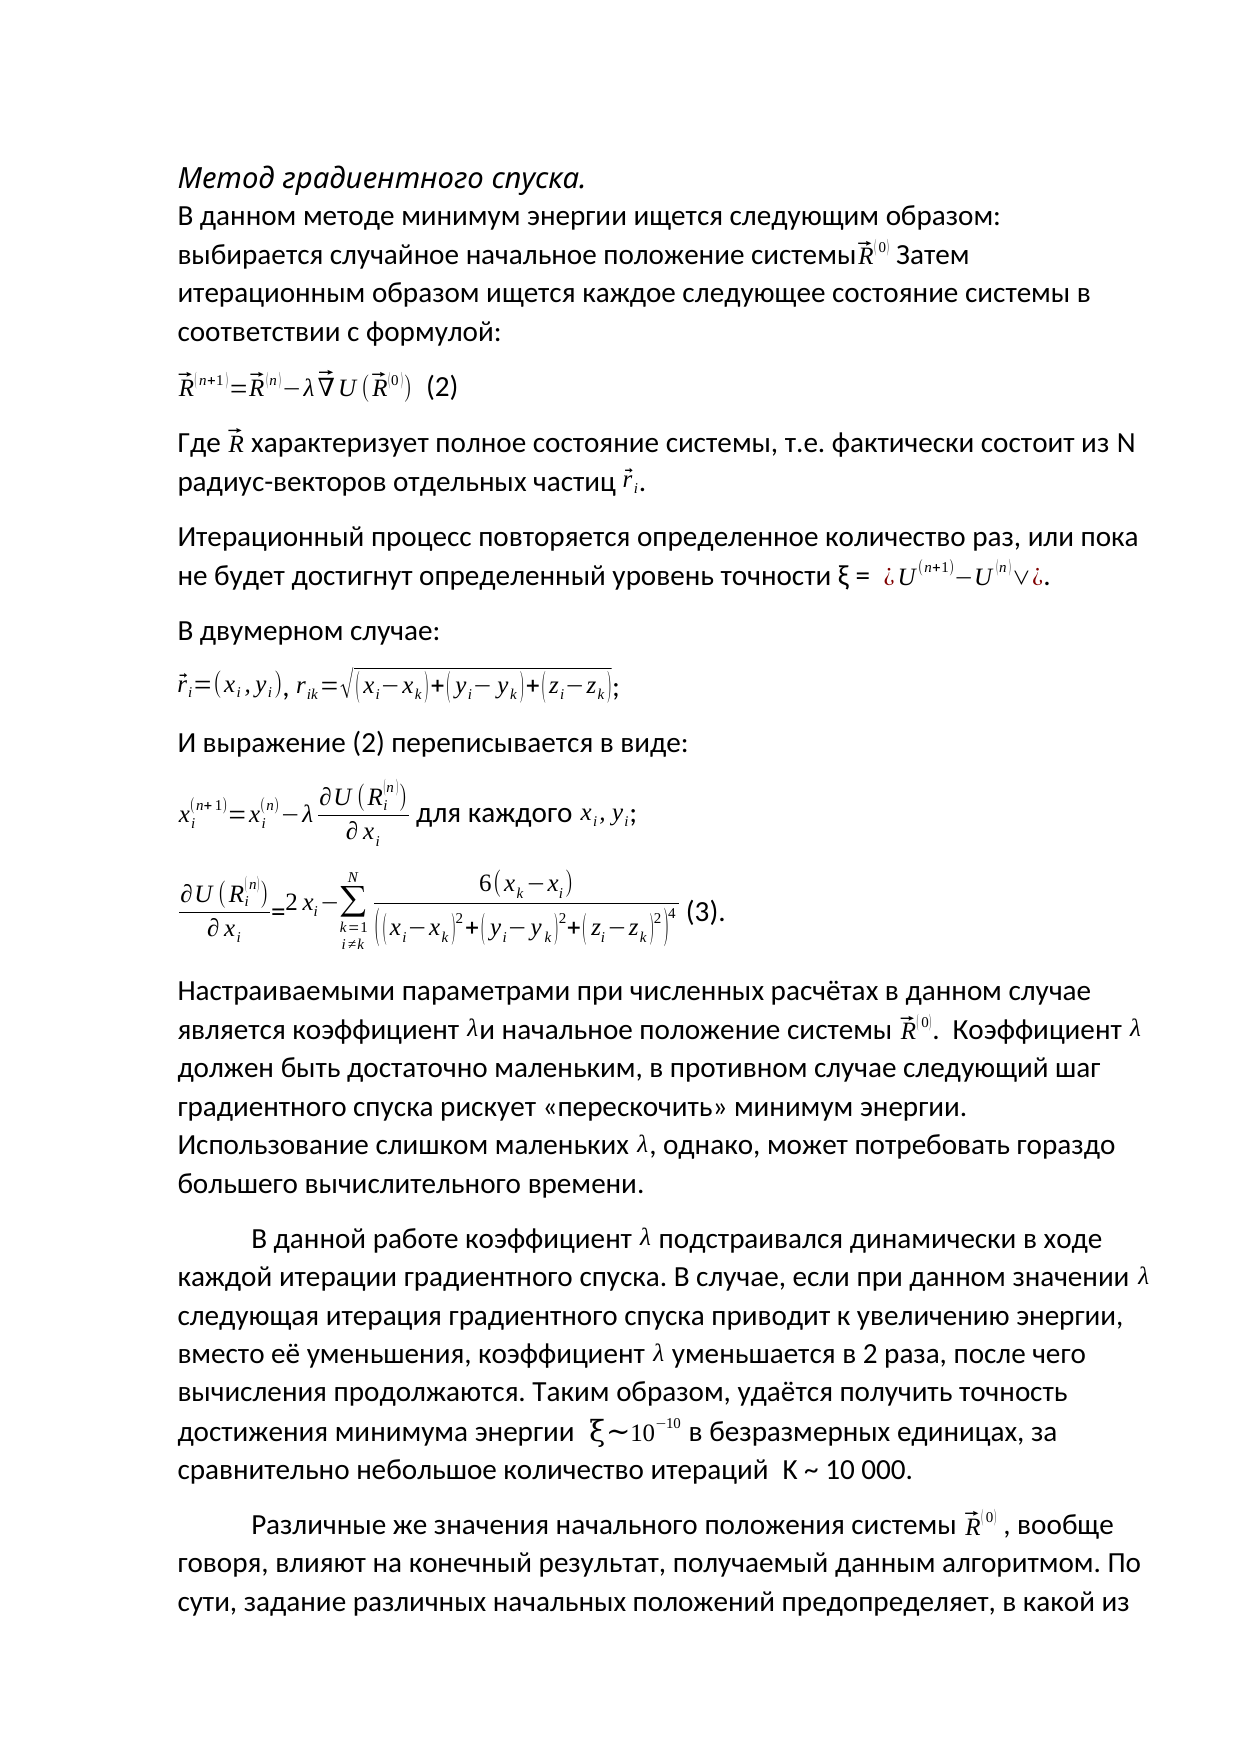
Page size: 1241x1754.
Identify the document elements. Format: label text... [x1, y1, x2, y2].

text В двумерном случае: [177, 612, 1152, 647]
text В данной работе коэффициент подстраивался динамически в ходе каждой итерации градиентного спуска. В случае, если при данном значении следующая итерация градиентного спуска приводит к увеличению энергии, вместо её уменьшения, коэффициент уменьшается в 2 раза, после чего вычисления продолжаются. Таким образом, удаётся получить точность достижения минимума энергии ξ~ в безразмерных единицах, за сравнительно небольшое количество итераций K ~ 10 000. [177, 1220, 1152, 1487]
text Итерационный процесс повторяется определенное количество раз, или пока не будет достигнут определенный уровень точности ξ = . [177, 518, 1152, 592]
text = (3). [177, 868, 1152, 953]
text Где характеризует полное состояние системы, т.е. фактически состоит из N радиус-векторов отдельных частиц . [177, 424, 1152, 499]
text , ; [177, 667, 1152, 704]
text Настраиваемыми параметрами при численных расчётах в данном случае является коэффициент и начальное положение системы . Коэффициент должен быть достаточно маленьким, в противном случае следующий шаг градиентного спуска рискует «перескочить» минимум энергии. Использование слишком маленьких , однако, может потребовать гораздо большего вычислительного времени. [177, 972, 1152, 1200]
text для каждого ; [177, 779, 1152, 849]
text И выражение (2) переписывается в виде: [177, 724, 1152, 759]
text (2) [177, 368, 1152, 405]
text Метод градиентного спуска. [177, 158, 1152, 197]
text В данном методе минимум энергии ищется следующим образом: выбирается случайное начальное положение системы Затем итерационным образом ищется каждое следующее состояние системы в соответствии с формулой: [177, 197, 1152, 348]
